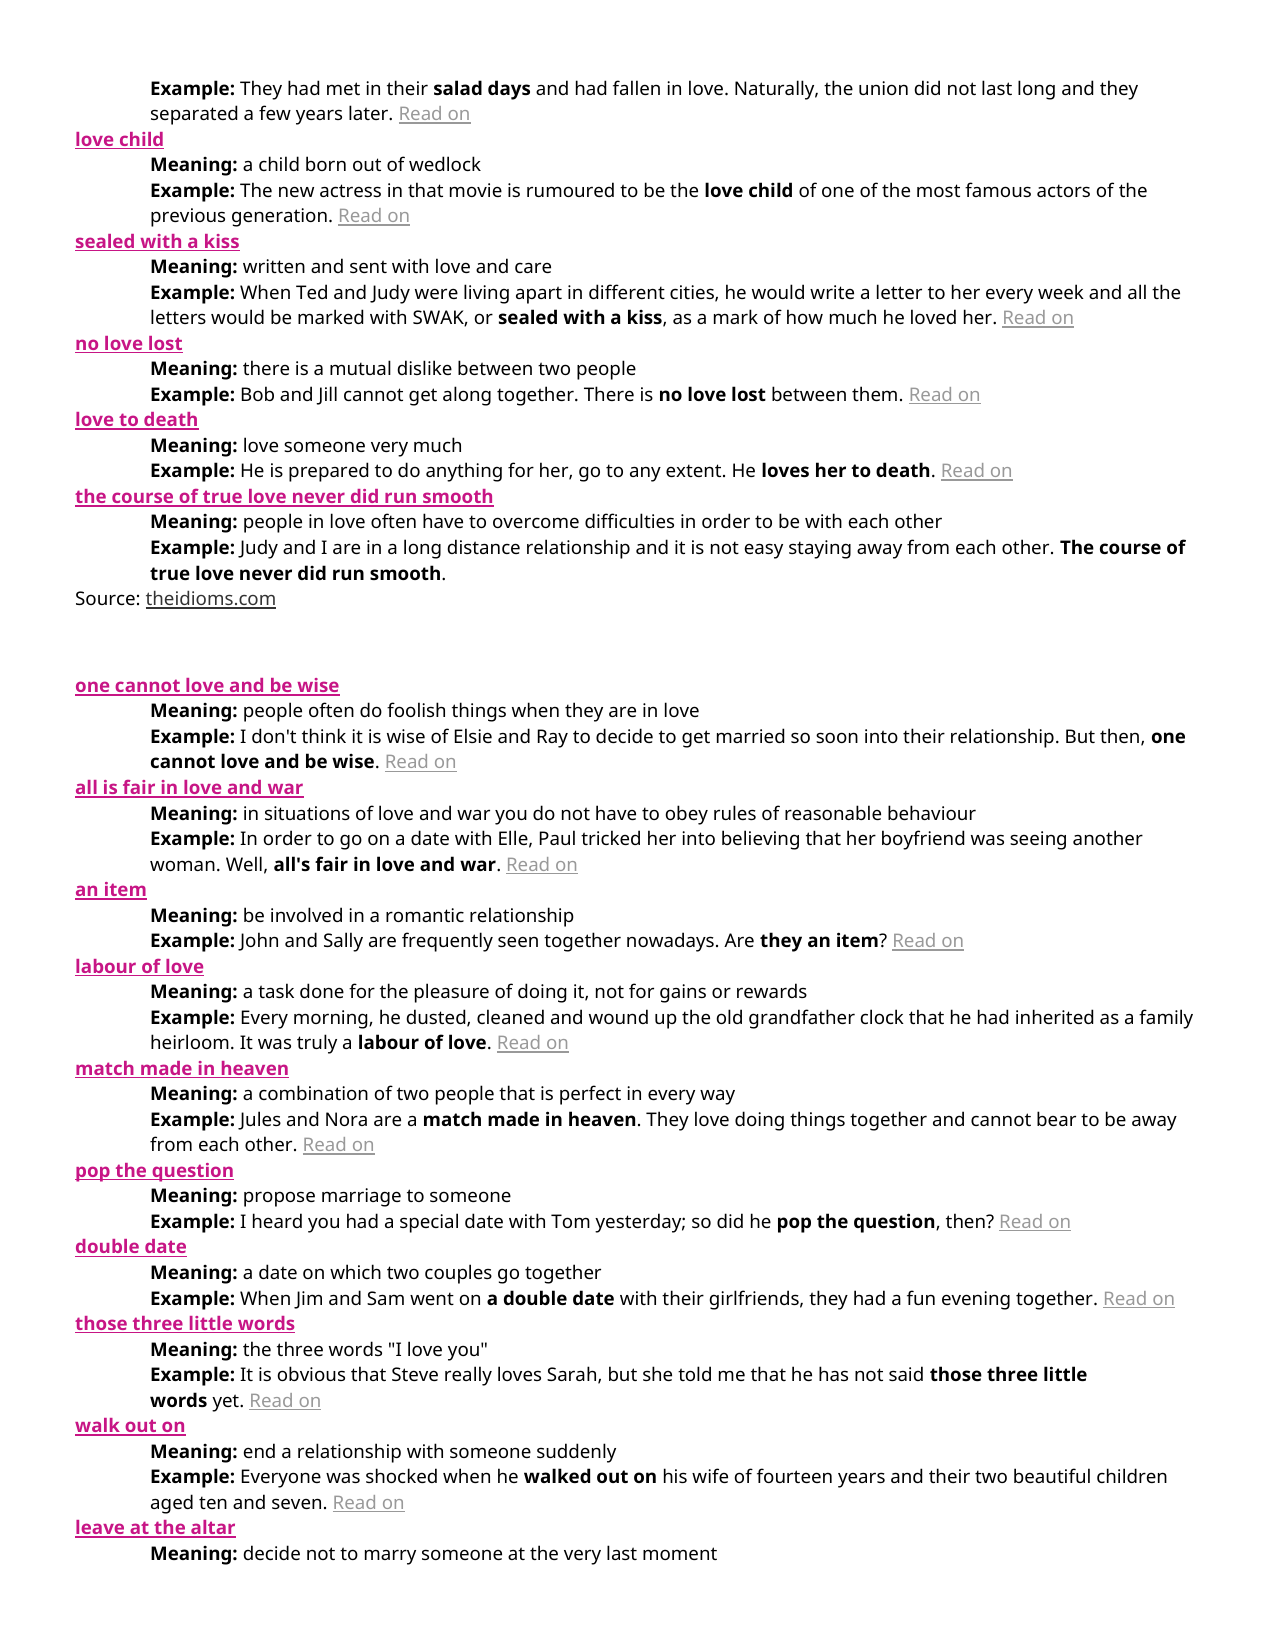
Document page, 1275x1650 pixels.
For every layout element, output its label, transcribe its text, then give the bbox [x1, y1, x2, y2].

text walk out on [75, 1412, 1200, 1438]
text Example: In order to go on a date with Elle, Paul tricked her into believing that her boyfriend was seeing another woman. Well, all's fair in love and war. Read on [150, 825, 1200, 876]
text Example: I heard you had a special date with Tom yesterday; so did he pop the question, then? Read on [150, 1208, 1200, 1234]
text sealed with a kiss [75, 228, 1200, 254]
text the course of true love never did run smooth [75, 483, 1200, 509]
text Example: Every morning, he dusted, cleaned and wound up the old grandfather clock that he had inherited as a family heirloom. It was truly a labour of love. Read on [150, 1004, 1200, 1055]
text Example: John and Sally are frequently seen together nowadays. Are they an item? Read on [150, 927, 1200, 953]
text Example: Jules and Nora are a match made in heaven. They love doing things together and cannot bear to be away from each other. Read on [150, 1106, 1200, 1157]
text no love lost [75, 330, 1200, 356]
text Example: Everyone was shocked when he walked out on his wife of fourteen years and their two beautiful children aged ten and seven. Read on [150, 1463, 1200, 1514]
text Example: He is prepared to do anything for her, go to any extent. He loves her to death. Read on [150, 458, 1200, 483]
text leave at the altar [75, 1514, 1200, 1540]
text Meaning: people often do foolish things when they are in love [150, 698, 1200, 723]
text those three little words [75, 1310, 1200, 1336]
text Example: They had met in their salad days and had fallen in love. Naturally, the union did not last long and they separated a few years later. Read on [150, 75, 1200, 126]
text an item [75, 876, 1200, 902]
text match made in heaven [75, 1055, 1200, 1081]
text Meaning: the three words "I love you" [150, 1336, 1200, 1361]
text one cannot love and be wise [75, 672, 1200, 698]
text Example: Bob and Jill cannot get along together. There is no love lost between them. Read on [150, 381, 1200, 407]
text Example: It is obvious that Steve really loves Sarah, but she told me that he has not said those three little words yet. Read on [150, 1361, 1200, 1412]
text Meaning: a date on which two couples go together [150, 1259, 1200, 1285]
text pop the question [75, 1157, 1200, 1183]
text Source: theidioms.com [75, 585, 1200, 611]
text Meaning: end a relationship with someone suddenly [150, 1438, 1200, 1463]
text Meaning: propose marriage to someone [150, 1183, 1200, 1208]
text Meaning: in situations of love and war you do not have to obey rules of reasonable behaviour [150, 800, 1200, 825]
text Meaning: written and sent with love and care [150, 254, 1200, 279]
text Meaning: there is a mutual dislike between two people [150, 356, 1200, 381]
text Example: Judy and I are in a long distance relationship and it is not easy staying away from each other. The course of true love never did run smooth. [150, 534, 1200, 585]
text Meaning: a task done for the pleasure of doing it, not for gains or rewards [150, 978, 1200, 1004]
text all is fair in love and war [75, 774, 1200, 800]
text Example: I don't think it is wise of Elsie and Ray to decide to get married so soon into their relationship. But then, one cannot love and be wise. Read on [150, 723, 1200, 774]
text Meaning: a child born out of wedlock [150, 152, 1200, 177]
text Meaning: be involved in a romantic relationship [150, 902, 1200, 927]
text labour of love [75, 953, 1200, 978]
text Example: When Jim and Sam went on a double date with their girlfriends, they had a fun evening together. Read on [150, 1285, 1200, 1310]
text Example: When Ted and Judy were living apart in different cities, he would write a letter to her every week and all the letters would be marked with SWAK, or sealed with a kiss, as a mark of how much he loved her. Read on [150, 279, 1200, 330]
text Meaning: people in love often have to overcome difficulties in order to be with each other [150, 509, 1200, 534]
text Meaning: decide not to marry someone at the very last moment [150, 1540, 1200, 1566]
text love child [75, 126, 1200, 152]
text Meaning: a combination of two people that is perfect in every way [150, 1081, 1200, 1106]
text Example: The new actress in that movie is rumoured to be the love child of one of the most famous actors of the previous generation. Read on [150, 177, 1200, 228]
text double date [75, 1234, 1200, 1259]
text love to death [75, 407, 1200, 432]
text Meaning: love someone very much [150, 432, 1200, 458]
